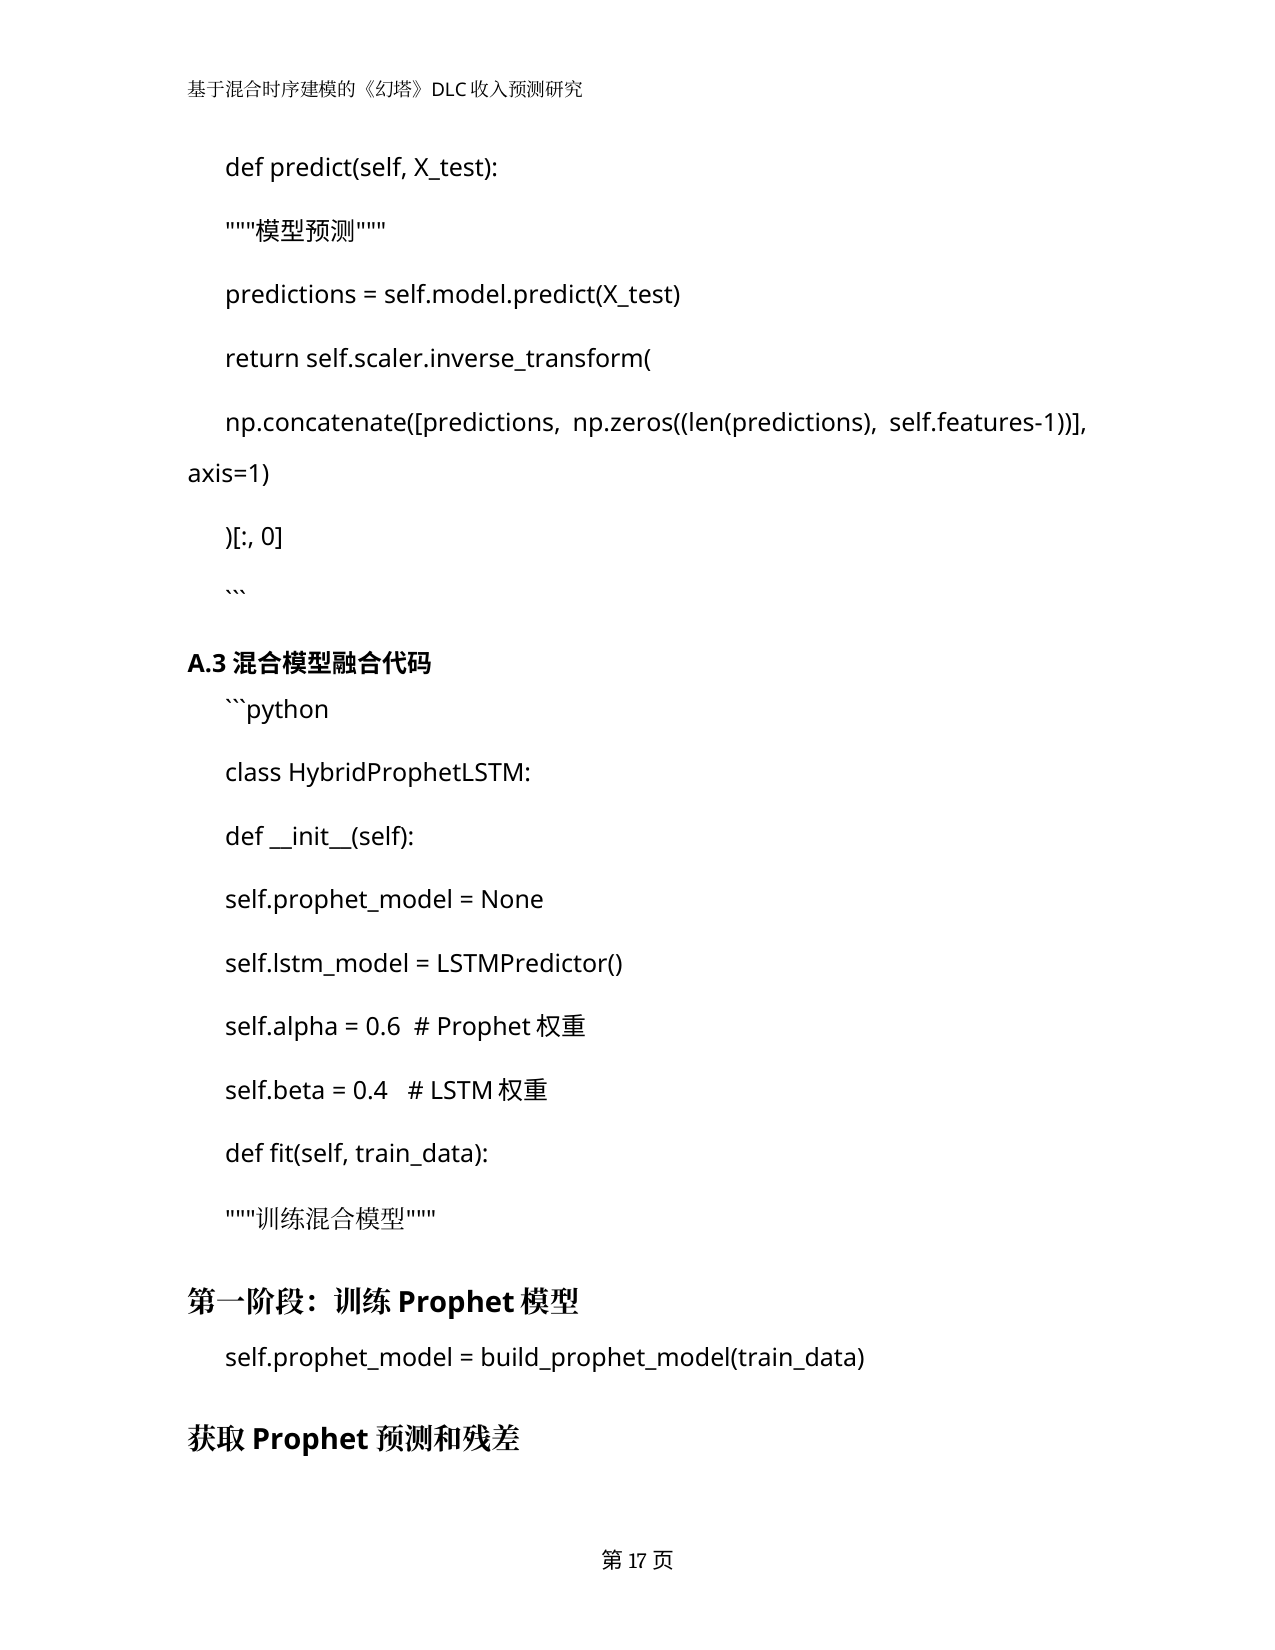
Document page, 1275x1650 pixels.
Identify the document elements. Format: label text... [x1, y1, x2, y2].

text np.concatenate([predictions, np.zeros((len(predictions), self.features-1))], axis=1) [187, 404, 1087, 489]
subtitle A.3 混合模型融合代码 [187, 646, 1087, 680]
subtitle 第一阶段：训练Prophet模型 [187, 1279, 1087, 1321]
text def __init__(self): [187, 818, 1087, 852]
text ``` [187, 582, 1087, 616]
text self.lstm_model = LSTMPredictor() [187, 945, 1087, 979]
text class HybridProphetLSTM: [187, 755, 1087, 789]
text )[:, 0] [187, 519, 1087, 553]
text ```python [187, 691, 1087, 725]
text self.prophet_model = None [187, 882, 1087, 916]
subtitle 获取Prophet预测和残差 [187, 1416, 1087, 1458]
text return self.scaler.inverse_transform( [187, 341, 1087, 375]
text def fit(self, train_data): [187, 1136, 1087, 1170]
text def predict(self, X_test): [187, 150, 1087, 184]
text self.prophet_model = build_prophet_model(train_data) [187, 1339, 1087, 1373]
text self.alpha = 0.6 # Prophet权重 [187, 1009, 1087, 1043]
text """训练混合模型""" [187, 1199, 1087, 1236]
text predictions = self.model.predict(X_test) [187, 277, 1087, 311]
text self.beta = 0.4 # LSTM权重 [187, 1072, 1087, 1107]
text """模型预测""" [187, 213, 1087, 248]
